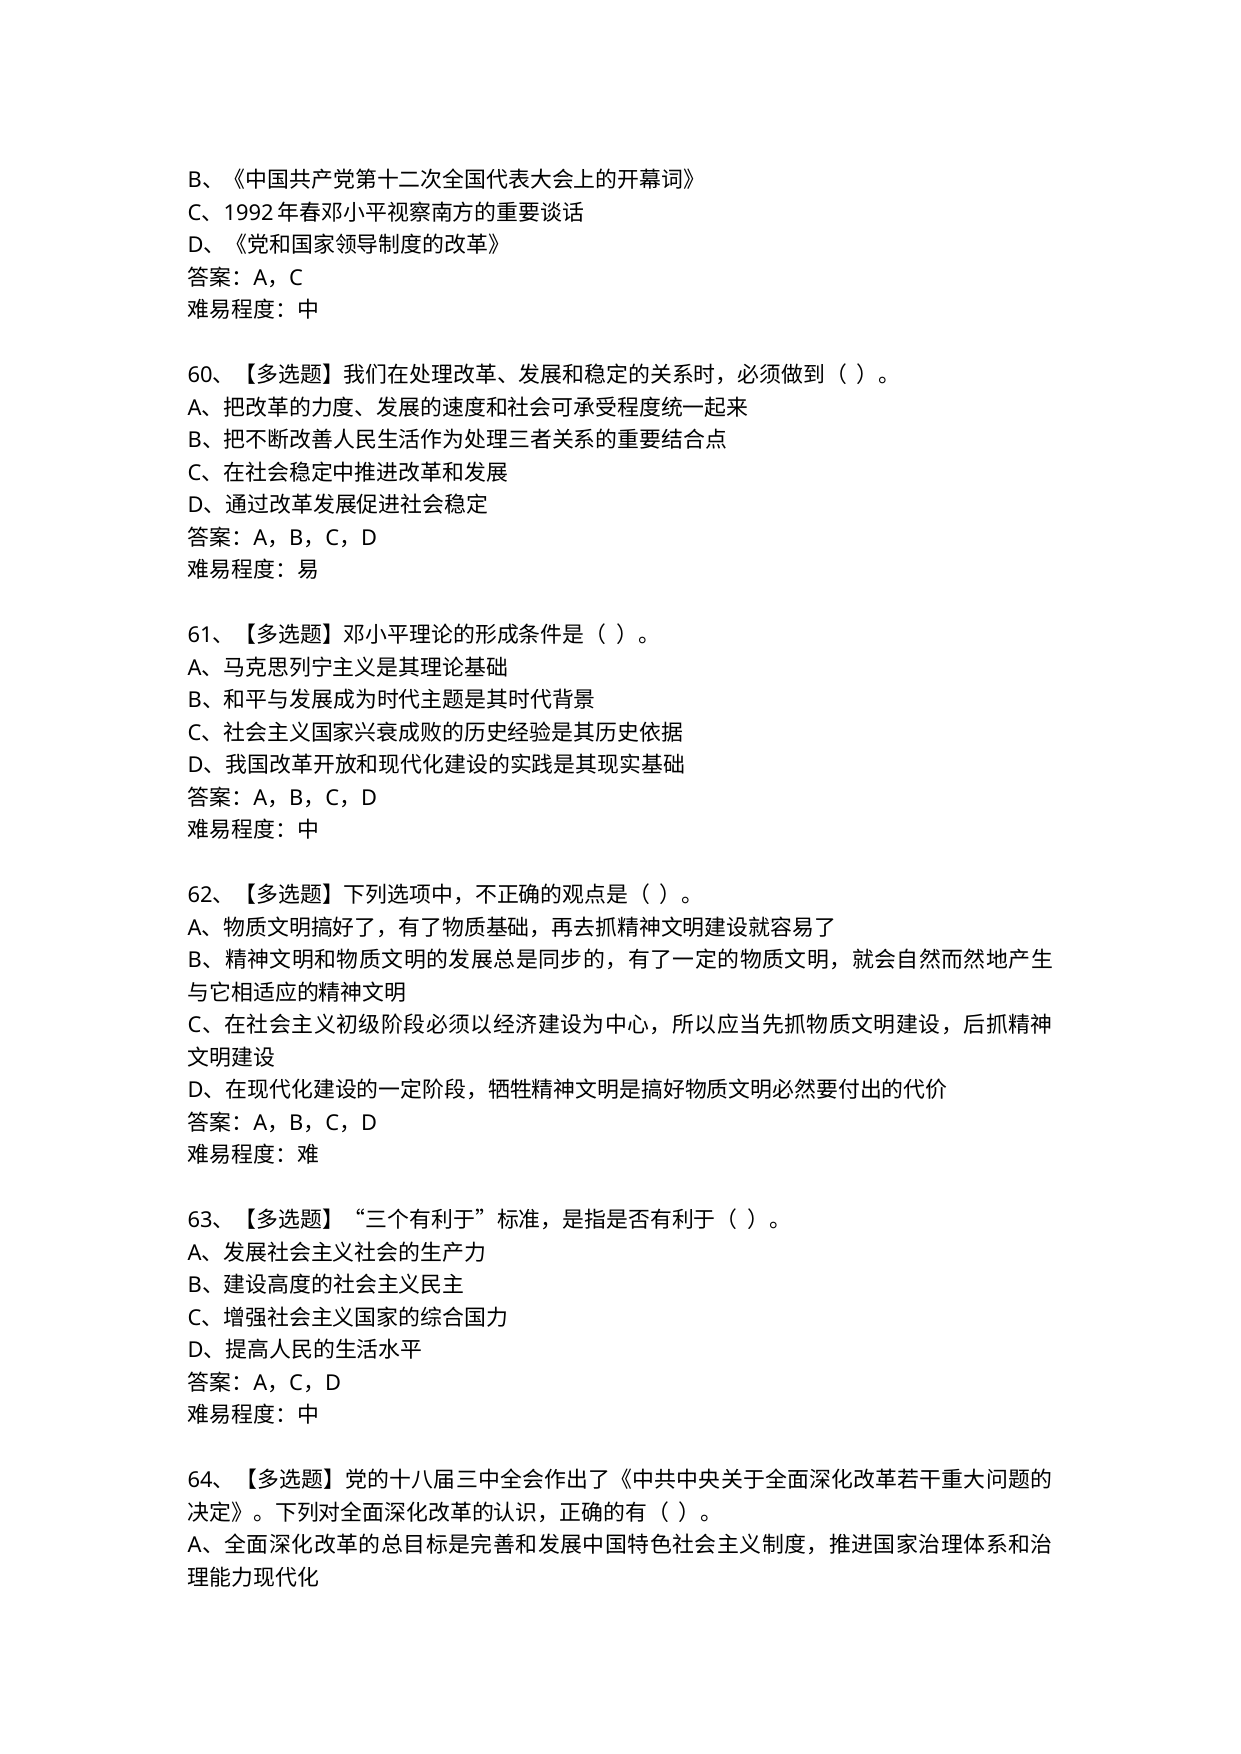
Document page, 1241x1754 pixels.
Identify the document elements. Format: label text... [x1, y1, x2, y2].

text C、1992年春邓小平视察南方的重要谈话 [187, 194, 1053, 227]
text B、精神文明和物质文明的发展总是同步的，有了一定的物质文明，就会自然而然地产生与它相适应的精神文明 C、在社会主义初级阶段必须以经济建设为中心，所以应当先抓物质文明建设，后抓精神文明建设 D、在现代化建设的一定阶段，牺牲精神文明是搞好物质文明必然要付出的代价 答案：A，B，C，D [187, 942, 1053, 1137]
text A、马克思列宁主义是其理论基础 B、和平与发展成为时代主题是其时代背景 C、社会主义国家兴衰成败的历史经验是其历史依据 [187, 649, 1053, 747]
text 难易程度：难 [187, 1137, 1053, 1169]
text 62、【多选题】下列选项中，不正确的观点是（ ）。 A、物质文明搞好了，有了物质基础，再去抓精神文明建设就容易了 [187, 877, 1053, 942]
text 难易程度：中 [187, 292, 1053, 324]
text 答案：A，B，C，D [187, 519, 1053, 552]
text 63、【多选题】“三个有利于”标准，是指是否有利于（ ）。 [187, 1202, 1053, 1234]
text 难易程度：中 [187, 1397, 1053, 1429]
text 难易程度：中 [187, 812, 1053, 844]
text B、把不断改善人民生活作为处理三者关系的重要结合点 [187, 422, 1053, 454]
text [187, 1462, 1053, 1592]
text C、在社会稳定中推进改革和发展 D、通过改革发展促进社会稳定 [187, 454, 1053, 519]
text 60、【多选题】我们在处理改革、发展和稳定的关系时，必须做到（ ）。 [187, 357, 1053, 389]
text D、《党和国家领导制度的改革》 答案：A，C [187, 227, 1053, 292]
text B、《中国共产党第十二次全国代表大会上的开幕词》 [187, 162, 1053, 194]
text C、增强社会主义国家的综合国力 D、提高人民的生活水平 答案：A，C，D [187, 1299, 1053, 1397]
text A、把改革的力度、发展的速度和社会可承受程度统一起来 [187, 389, 1053, 422]
text 难易程度：易 [187, 552, 1053, 584]
text A、发展社会主义社会的生产力 B、建设高度的社会主义民主 [187, 1234, 1053, 1299]
text D、我国改革开放和现代化建设的实践是其现实基础 [187, 747, 1053, 779]
text 61、【多选题】邓小平理论的形成条件是（ ）。 [187, 617, 1053, 649]
text 答案：A，B，C，D [187, 779, 1053, 812]
